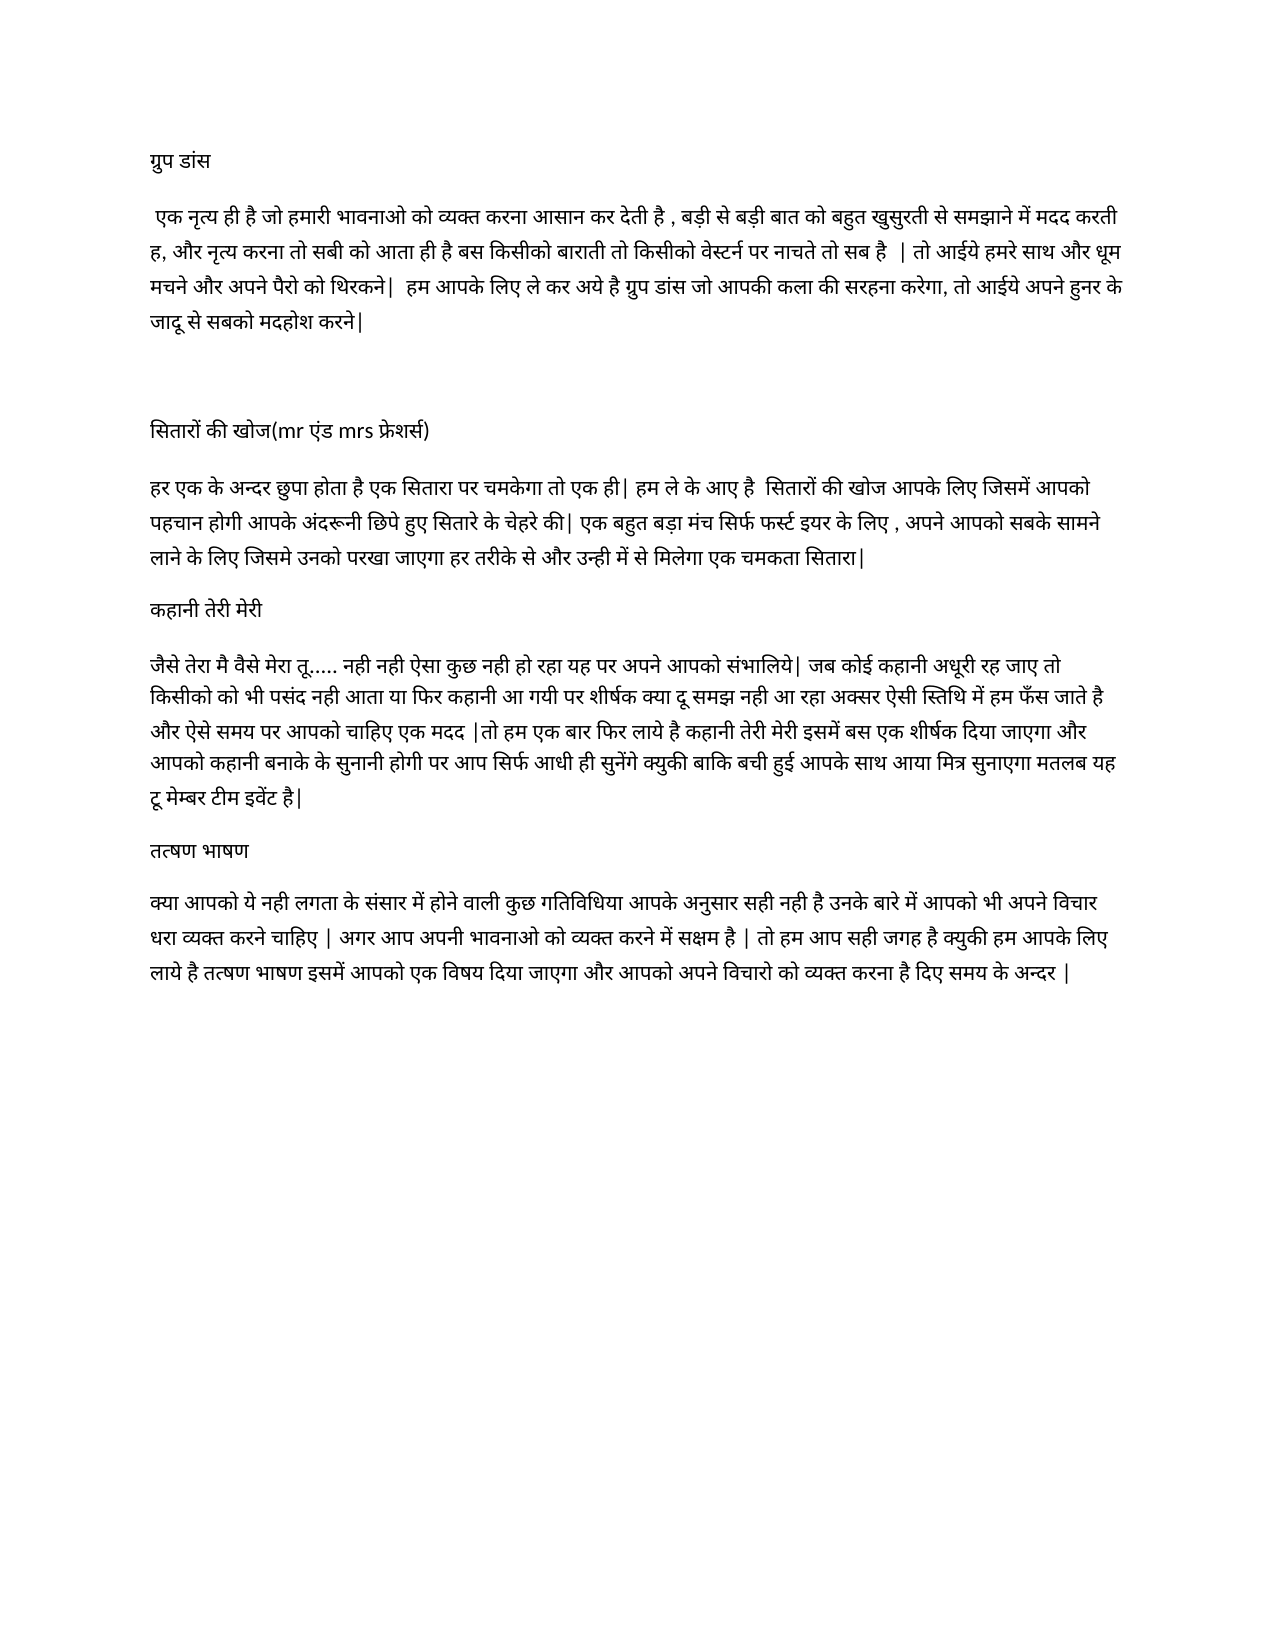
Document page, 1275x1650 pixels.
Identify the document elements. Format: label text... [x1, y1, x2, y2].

text हर एक के अन्दर छुपा होता है एक सितारा पर चमकेगा तो एक ही| हम ले के आए है सितारों की खोज आपके लिए जिसमें आपको पहचान होगी आपके अंदरूनी छिपे हुए सितारे के चेहरे की| एक बहुत बड़ा मंच सिर्फ फर्स्ट इयर के लिए , अपने आपको सबके सामने लाने के लिए जिसमे उनको परखा जाएगा हर तरीके से और उन्ही में से मिलेगा एक चमकता सितारा| [150, 473, 1125, 573]
text तत्षण भाषण [150, 840, 1125, 867]
text जैसे तेरा मै वैसे मेरा तू..... नही नही ऐसा कुछ नही हो रहा यह पर अपने आपको संभालिये| जब कोई कहानी अधूरी रह जाए तो किसीको को भी पसंद नही आता या फिर कहानी आ गयी पर शीर्षक क्या दू समझ नही आ रहा अक्सर ऐसी स्तिथि में हम फँस जाते है और ऐसे समय पर आपको चाहिए एक मदद |तो हम एक बार फिर लाये है कहानी तेरी मेरी इसमें बस एक शीर्षक दिया जाएगा और आपको कहानी बनाके के सुनानी होगी पर आप सिर्फ आधी ही सुनेंगे क्युकी बाकि बची हुई आपके साथ आया मित्र सुनाएगा मतलब यह टू मेम्बर टीम इवेंट है| [150, 651, 1125, 814]
text क्या आपको ये नही लगता के संसार में होने वाली कुछ गतिविधिया आपके अनुसार सही नही है उनके बारे में आपको भी अपने विचार धरा व्यक्त करने चाहिए | अगर आप अपनी भावनाओ को व्यक्त करने में सक्षम है | तो हम आप सही जगह है क्युकी हम आपके लिए लाये है तत्षण भाषण इसमें आपको एक विषय दिया जाएगा और आपको अपने विचारो को व्यक्त करना है दिए समय के अन्दर | [150, 892, 1125, 989]
text ग्रुप डांस [150, 150, 1125, 177]
text कहानी तेरी मेरी [150, 599, 1125, 626]
text सितारों की खोज(mr एंड mrs फ्रेशर्स) [150, 416, 1125, 447]
text एक नृत्य ही है जो हमारी भावनाओ को व्यक्त करना आसान कर देती है , बड़ी से बड़ी बात को बहुत खुसुरती से समझाने में मदद करती ह, और नृत्य करना तो सबी को आता ही है बस किसीको बाराती तो किसीको वेस्टर्न पर नाचते तो सब है | तो आईये हमरे साथ और धूम मचने और अपने पैरो को थिरकने| हम आपके लिए ले कर अये है ग्रुप डांस जो आपकी कला की सरहना करेगा, तो आईये अपने हुनर के जादू से सबको मदहोश करने| [150, 202, 1125, 338]
